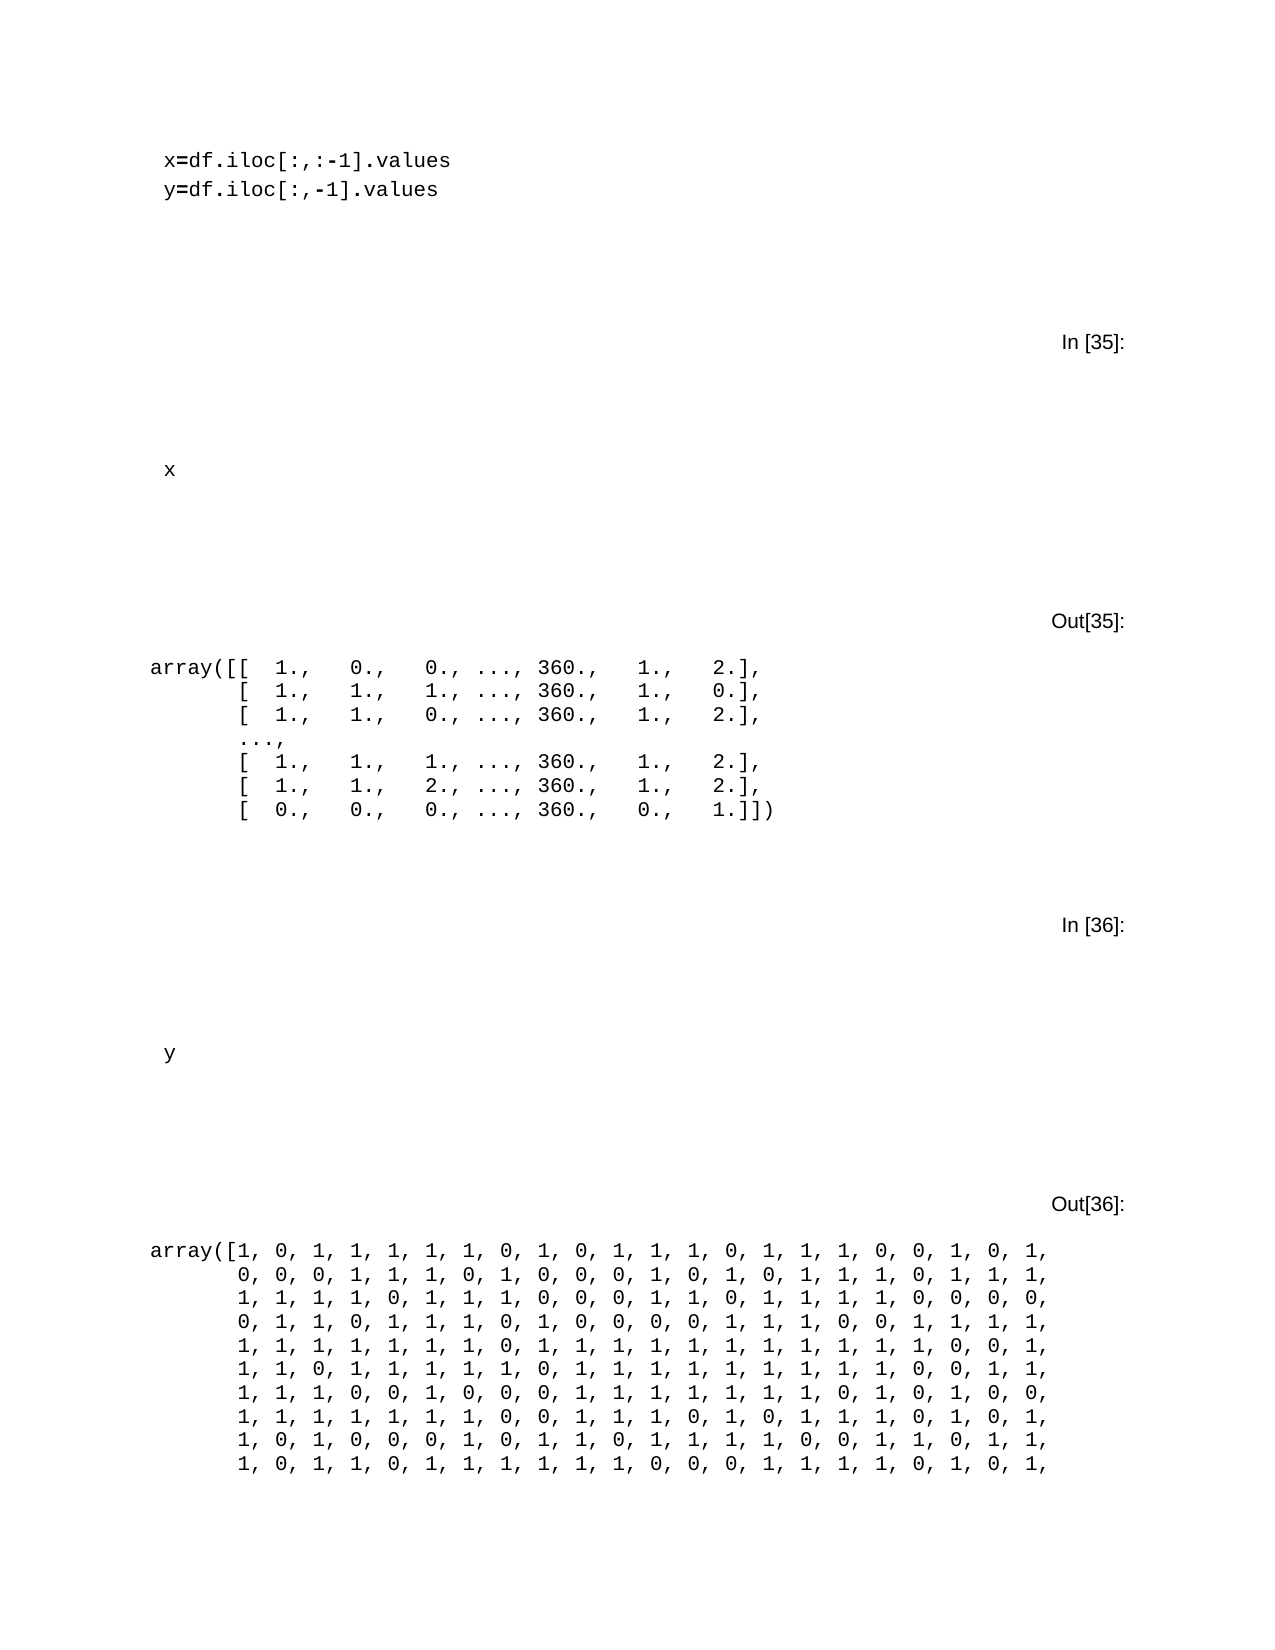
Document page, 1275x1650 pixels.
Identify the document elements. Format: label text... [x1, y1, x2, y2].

text Out[35]: [150, 609, 1125, 633]
text array([[ 1., 0., 0., ..., 360., 1., 2.], [ 1., 1., 1., ..., 360., 1., 0.], [ 1., 1., 0., ..., 360., 1., 2.], ..., [ 1., 1., 1., ..., 360., 1., 2.], [ 1., 1., 2., ..., 360., 1., 2.], [ 0., 0., 0., ..., 360., 0., 1.]]) [150, 657, 1125, 822]
text y [163, 1042, 1112, 1096]
text In [35]: [150, 329, 1125, 353]
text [150, 1240, 1125, 1477]
text x=df.iloc[:,:-1].values y=df.iloc[:,-1].values [163, 150, 1112, 233]
text x [163, 459, 1112, 512]
text In [36]: [150, 913, 1125, 937]
text Out[36]: [150, 1192, 1125, 1216]
